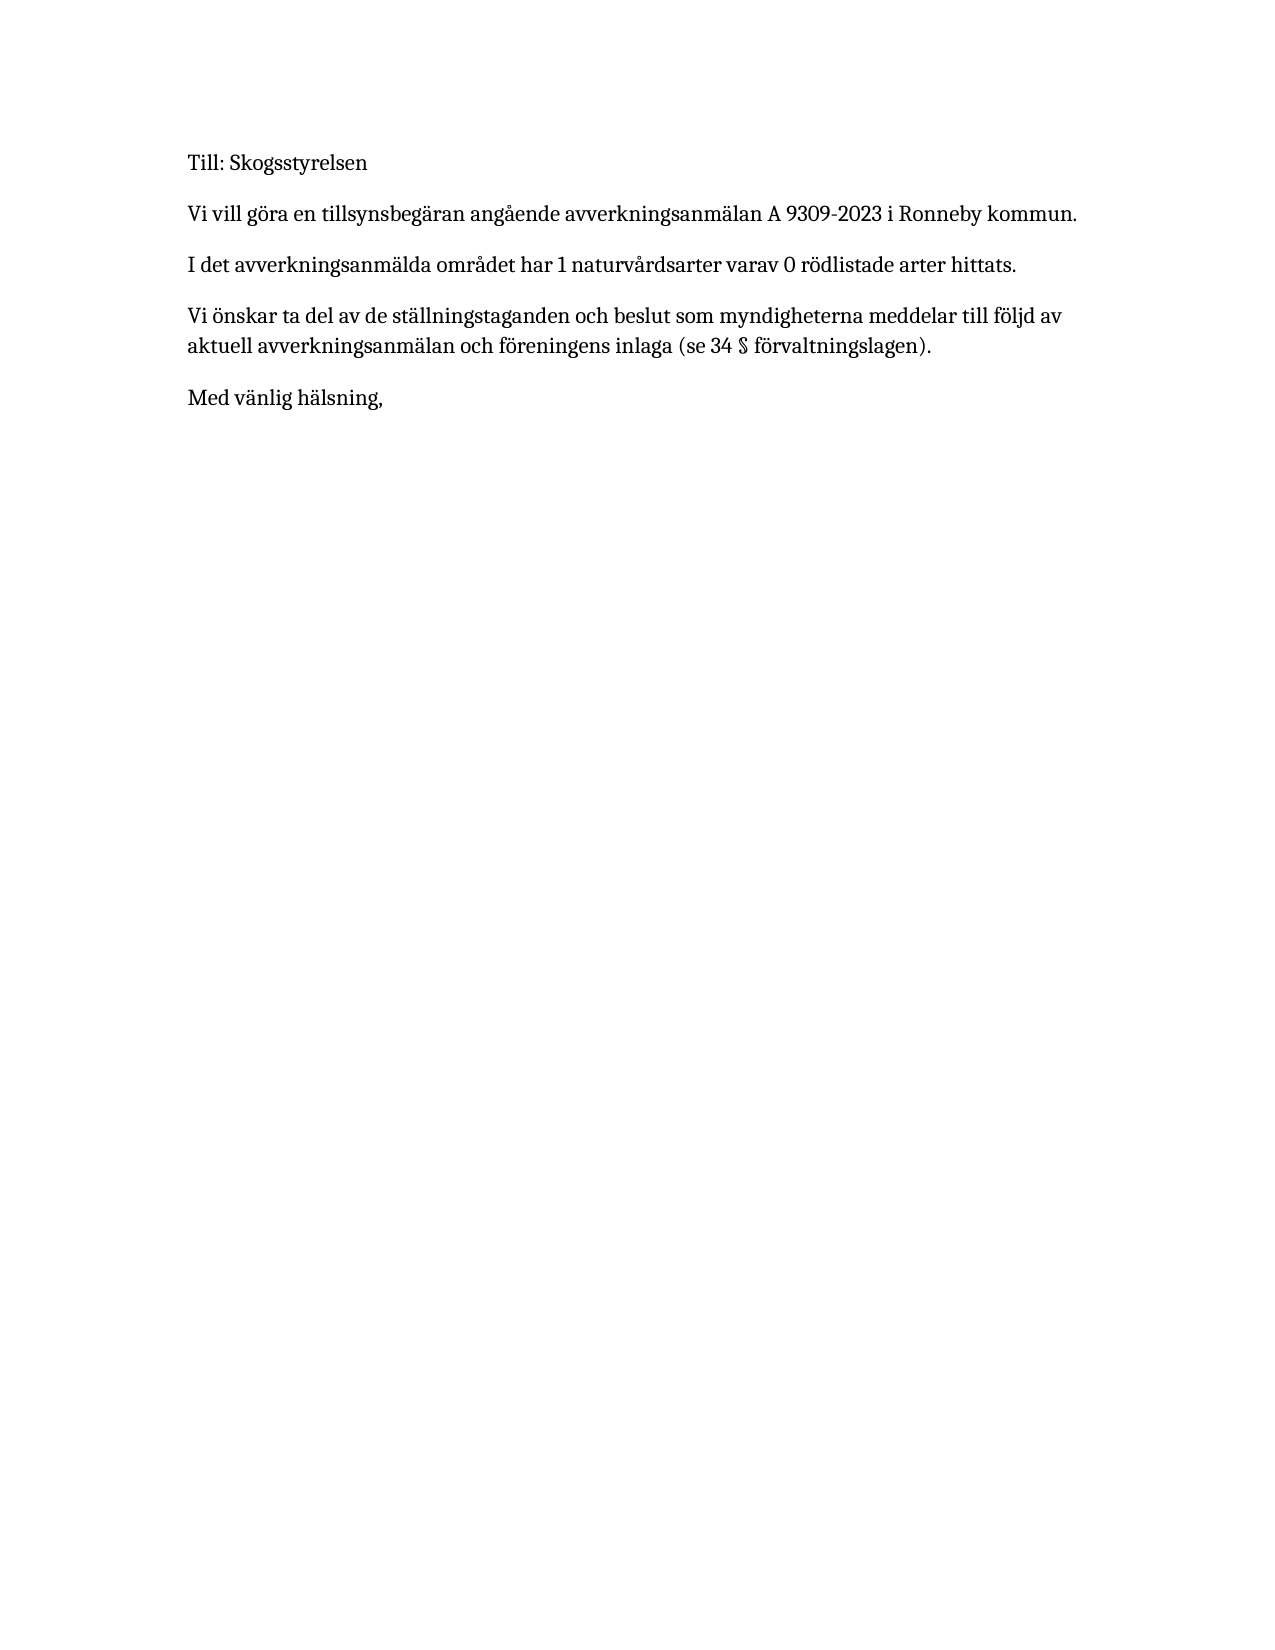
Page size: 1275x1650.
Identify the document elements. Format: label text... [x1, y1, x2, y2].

text I det avverkningsanmälda området har 1 naturvårdsarter varav 0 rödlistade arter hittats. [187, 252, 1087, 278]
text Med vänlig hälsning, [187, 384, 1087, 441]
text Vi önskar ta del av de ställningstaganden och beslut som myndigheterna meddelar till följd av aktuell avverkningsanmälan och föreningens inlaga (se 34 § förvaltningslagen). [187, 303, 1087, 360]
text Vi vill göra en tillsynsbegäran angående avverkningsanmälan A 9309-2023 i Ronneby kommun. [187, 201, 1087, 227]
text Till: Skogsstyrelsen [187, 150, 1087, 176]
